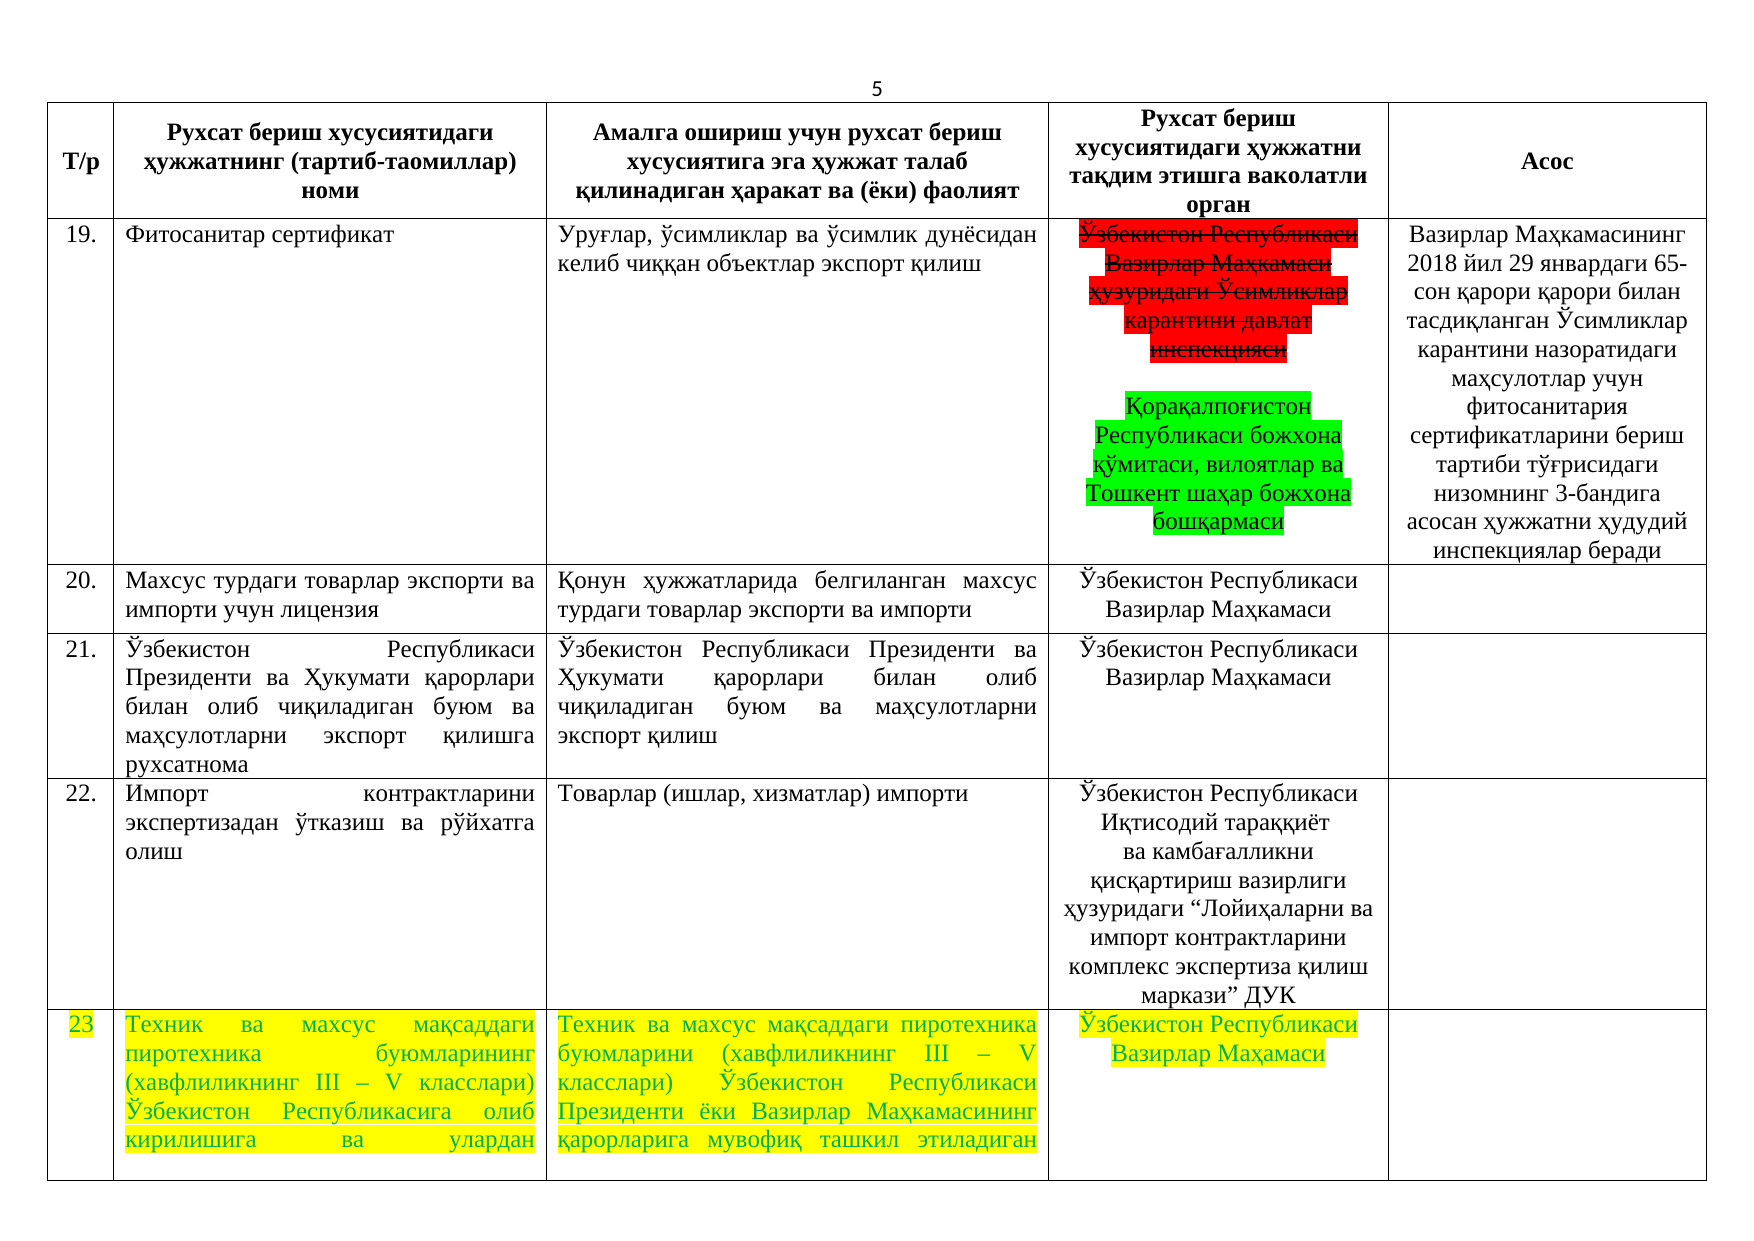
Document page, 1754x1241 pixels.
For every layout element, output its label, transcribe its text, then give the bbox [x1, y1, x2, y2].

table_cell Фитосанитар сертификат [114, 219, 546, 564]
table_cell Ўзбекистон Республикаси Президенти ва Ҳукумати қарорлари билан олиб чиқиладиган буюм ва маҳсулотларни экспорт қилишга рухсатнома [114, 634, 546, 777]
table_cell Махсус турдаги товарлар экспорти ва импорти учун лицензия [114, 565, 546, 633]
table_cell Ўзбекистон Республикаси Вазирлар Маҳамаси [1049, 1010, 1388, 1180]
table_header Амалга ошириш учун рухсат бериш хусусиятига эга ҳужжат талаб қилинадиган ҳаракат ва (ёки) фаолият [547, 103, 1048, 218]
table_header Рухсат бериш хусусиятидаги ҳужжатнинг (тартиб-таомиллар) номи [114, 103, 546, 218]
table_cell 20. [48, 565, 113, 633]
table_cell Вазирлар Маҳкамасининг 2018 йил 29 январдаги 65-сон қарори қарори билан тасдиқланган Ўсимликлар карантини назоратидаги маҳсулотлар учун фитосанитария сертификатларини бериш тартиби тўғрисидаги низомнинг 3-бандига асосан ҳужжатни ҳудудий инспекциялар беради [1389, 219, 1706, 564]
table_cell 19. [48, 219, 113, 564]
table_cell [1389, 1010, 1706, 1180]
table_cell Қонун ҳужжатларида белгиланган махсус турдаги товарлар экспорти ва импорти [547, 565, 1048, 633]
table_cell Ўзбекистон Республикаси Президенти ва Ҳукумати қарорлари билан олиб чиқиладиган буюм ва маҳсулотларни экспорт қилиш [547, 634, 1048, 777]
table_cell 21. [48, 634, 113, 777]
table_cell [1389, 634, 1706, 777]
table_cell Импорт контрактларини экспертизадан ўтказиш ва рўйхатга олиш [114, 779, 546, 1008]
table_header Т/р [48, 103, 113, 218]
table_header Рухсат бериш хусусиятидаги ҳужжатни тақдим этишга ваколатли орган [1049, 103, 1388, 218]
table_cell [1389, 779, 1706, 1008]
table_header Асос [1389, 103, 1706, 218]
table_cell [1389, 565, 1706, 633]
table_cell Ўзбекистон Республикаси Вазирлар Маҳкамаси ҳузуридаги Ўсимликлар карантини давлат инспекцияси Қорақалпоғистон Республикаси божхона қўмитаси, вилоятлар ва Тошкент шаҳар божхона бошқармаси [1049, 219, 1388, 564]
table_cell Ўзбекистон Республикаси Вазирлар Маҳкамаси [1049, 565, 1388, 633]
table_cell 22. [48, 779, 113, 1008]
table_cell Товарлар (ишлар, хизматлар) импорти [547, 779, 1048, 1008]
table_cell 23 [48, 1010, 113, 1180]
table_cell Уруғлар, ўсимликлар ва ўсимлик дунёсидан келиб чиққан объектлар экспорт қилиш [547, 219, 1048, 564]
table_cell Ўзбекистон Республикаси Иқтисодий тараққиёт ва камбағалликни қисқартириш вазирлиги ҳузуридаги “Лойиҳаларни ва импорт контрактларини комплекс экспертиза қилиш маркази” ДУК [1049, 779, 1388, 1008]
table_cell Ўзбекистон Республикаси Вазирлар Маҳкамаси [1049, 634, 1388, 777]
